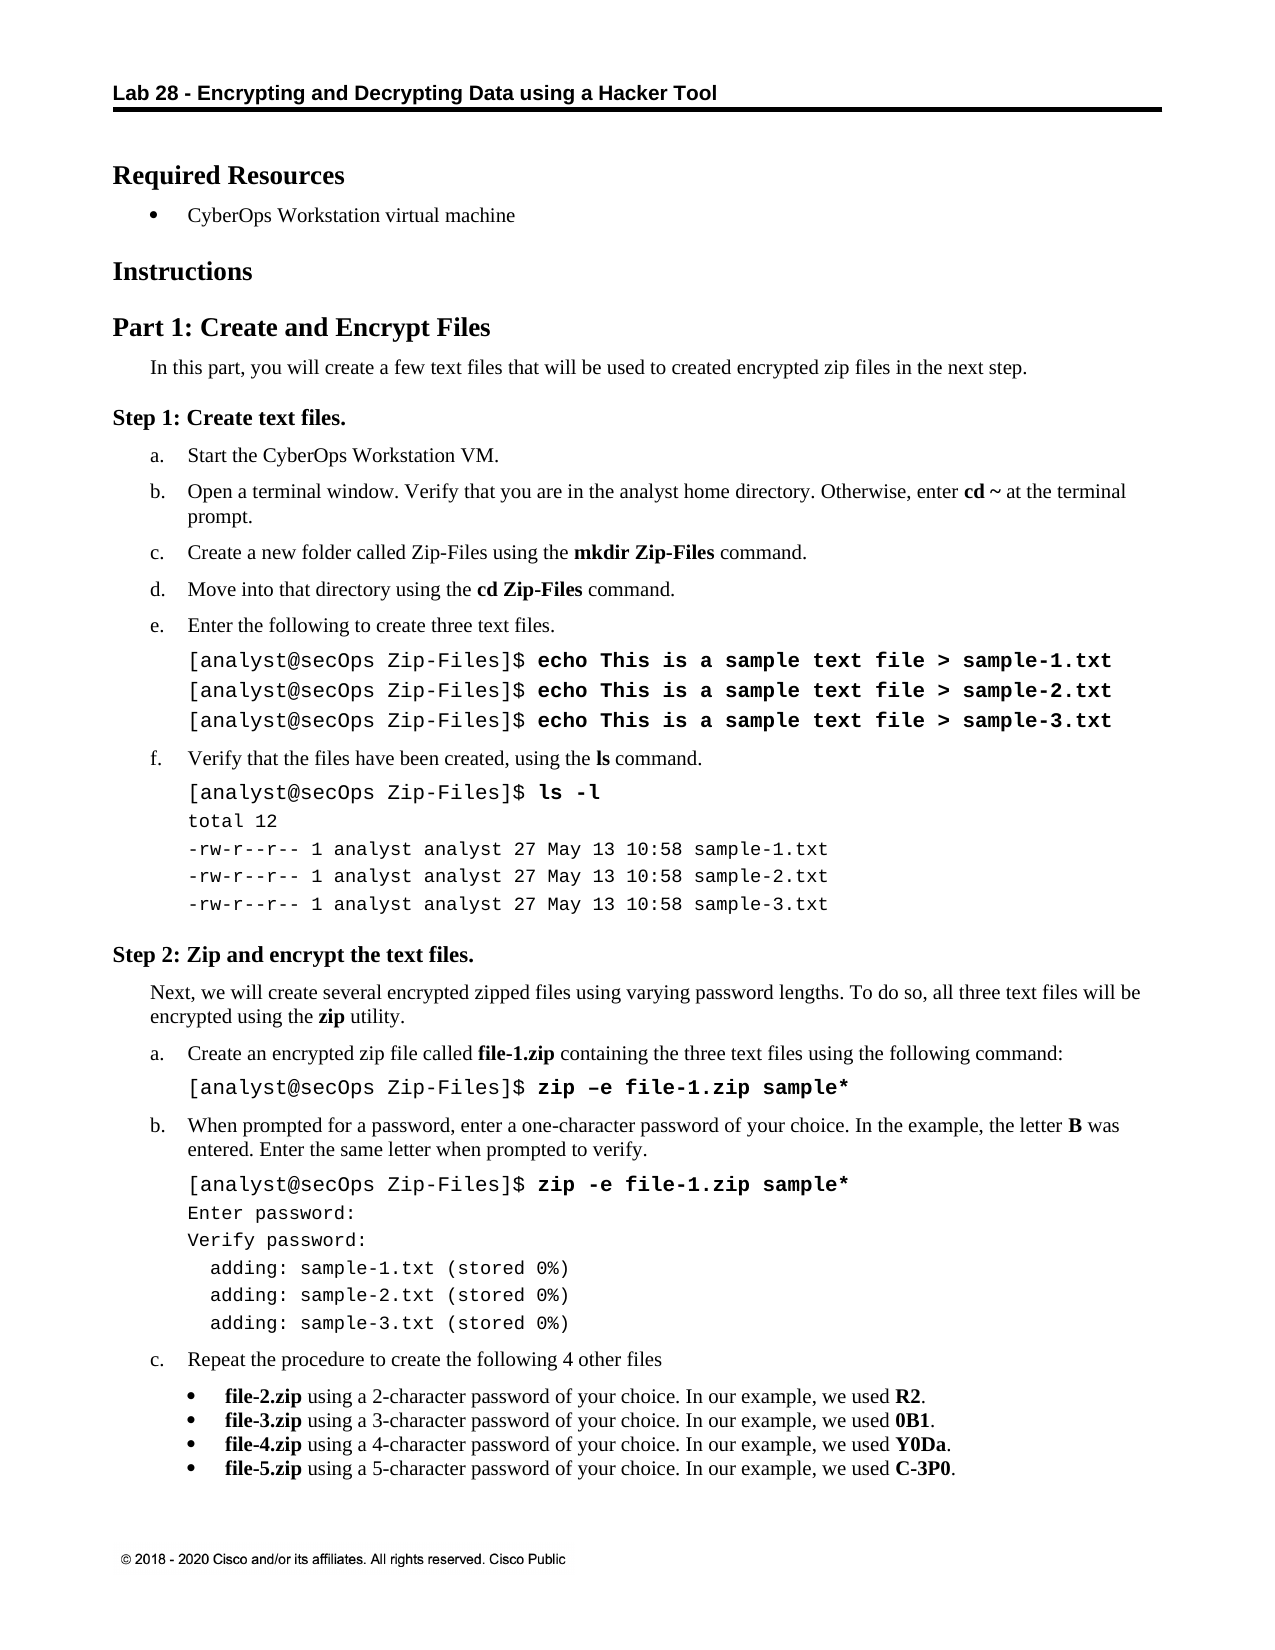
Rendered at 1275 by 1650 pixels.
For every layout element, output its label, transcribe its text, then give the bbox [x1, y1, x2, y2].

text [analyst@secOps Zip-Files]$ ls -l [187, 782, 1162, 806]
list When prompted for a password, enter a one-character password of your choice. In the example, the letter B was entered. Enter the same letter when prompted to verify. [150, 1113, 1162, 1161]
text Verify password: [187, 1231, 1162, 1252]
text adding: sample-2.txt (stored 0%) [187, 1286, 1162, 1307]
text [analyst@secOps Zip-Files]$ zip –e file-1.zip sample* [187, 1077, 1162, 1101]
list Move into that directory using the cd Zip-Files command. [150, 577, 1162, 601]
list Create an encrypted zip file called file-1.zip containing the three text files using the following command: [150, 1040, 1162, 1064]
list Open a terminal window. Verify that you are in the analyst home directory. Otherwise, enter cd ~ at the terminal prompt. [150, 479, 1162, 528]
list file-3.zip using a 3-character password of your choice. In our example, we used 0B1. [187, 1408, 1162, 1432]
text adding: sample-1.txt (stored 0%) [187, 1259, 1162, 1280]
text Next, we will create several encrypted zipped files using varying password lengths. To do so, all three text files will be encrypted using the zip utility. [150, 980, 1162, 1028]
list Create a new folder called Zip-Files using the mkdir Zip-Files command. [150, 540, 1162, 564]
text [analyst@secOps Zip-Files]$ echo This is a sample text file > sample-1.txt [187, 650, 1162, 673]
subtitle Required Resources [112, 159, 1162, 190]
text [analyst@secOps Zip-Files]$ zip -e file-1.zip sample* [187, 1174, 1162, 1197]
list Verify that the files have been created, using the ls command. [150, 746, 1162, 770]
list Start the CyberOps Workstation VM. [150, 443, 1162, 467]
subtitle Zip and encrypt the text files. [112, 941, 1162, 967]
text adding: sample-3.txt (stored 0%) [187, 1314, 1162, 1335]
list Repeat the procedure to create the following 4 other files [150, 1347, 1162, 1371]
picture [112, 1542, 576, 1575]
list CyberOps Workstation virtual machine [150, 203, 1162, 227]
subtitle Create and Encrypt Files [112, 311, 1162, 342]
list file-2.zip using a 2-character password of your choice. In our example, we used R2. [187, 1384, 1162, 1408]
list Enter the following to create three text files. [150, 613, 1162, 637]
text Enter password: [187, 1204, 1162, 1225]
text -rw-r--r-- 1 analyst analyst 27 May 13 10:58 sample-2.txt [187, 867, 1162, 888]
text [analyst@secOps Zip-Files]$ echo This is a sample text file > sample-3.txt [187, 709, 1162, 733]
text [analyst@secOps Zip-Files]$ echo This is a sample text file > sample-2.txt [187, 680, 1162, 703]
text -rw-r--r-- 1 analyst analyst 27 May 13 10:58 sample-3.txt [187, 895, 1162, 916]
list file-4.zip using a 4-character password of your choice. In our example, we used Y0Da. [187, 1432, 1162, 1456]
text -rw-r--r-- 1 analyst analyst 27 May 13 10:58 sample-1.txt [187, 840, 1162, 861]
subtitle Create text files. [112, 404, 1162, 430]
list file-5.zip using a 5-character password of your choice. In our example, we used C-3P0. [187, 1456, 1162, 1480]
subtitle Instructions [112, 255, 1162, 286]
text total 12 [187, 812, 1162, 833]
text In this part, you will create a few text files that will be used to created encrypted zip files in the next step. [150, 355, 1162, 379]
